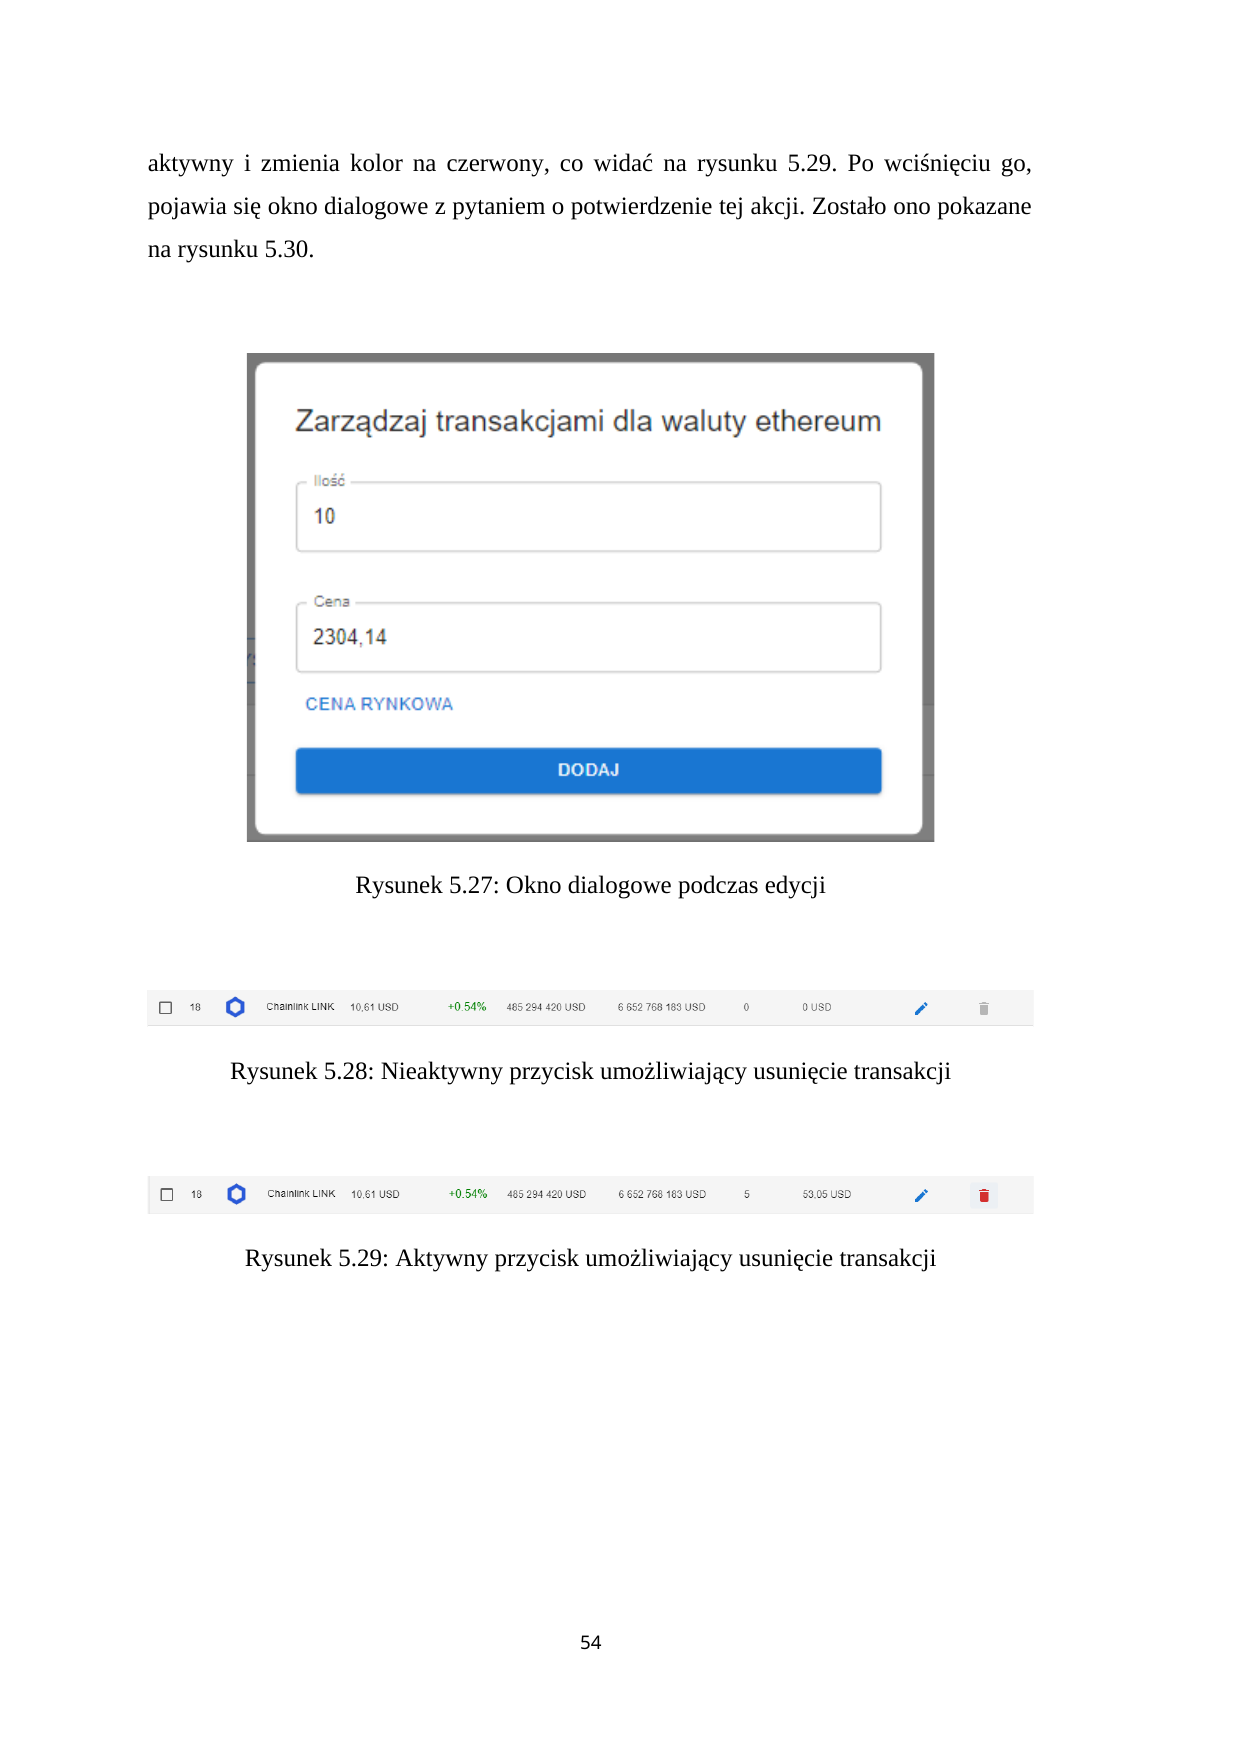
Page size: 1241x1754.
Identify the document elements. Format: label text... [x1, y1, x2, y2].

text Rysunek 5.27: Okno dialogowe podczas edycji [148, 871, 1033, 899]
picture [147, 1176, 1034, 1214]
text Rysunek 5.29: Aktywny przycisk umożliwiający usunięcie transakcji [148, 1243, 1033, 1272]
picture [147, 990, 1034, 1027]
text Rysunek 5.28: Nieaktywny przycisk umożliwiający usunięcie transakcji [148, 1056, 1033, 1085]
picture [246, 353, 935, 842]
